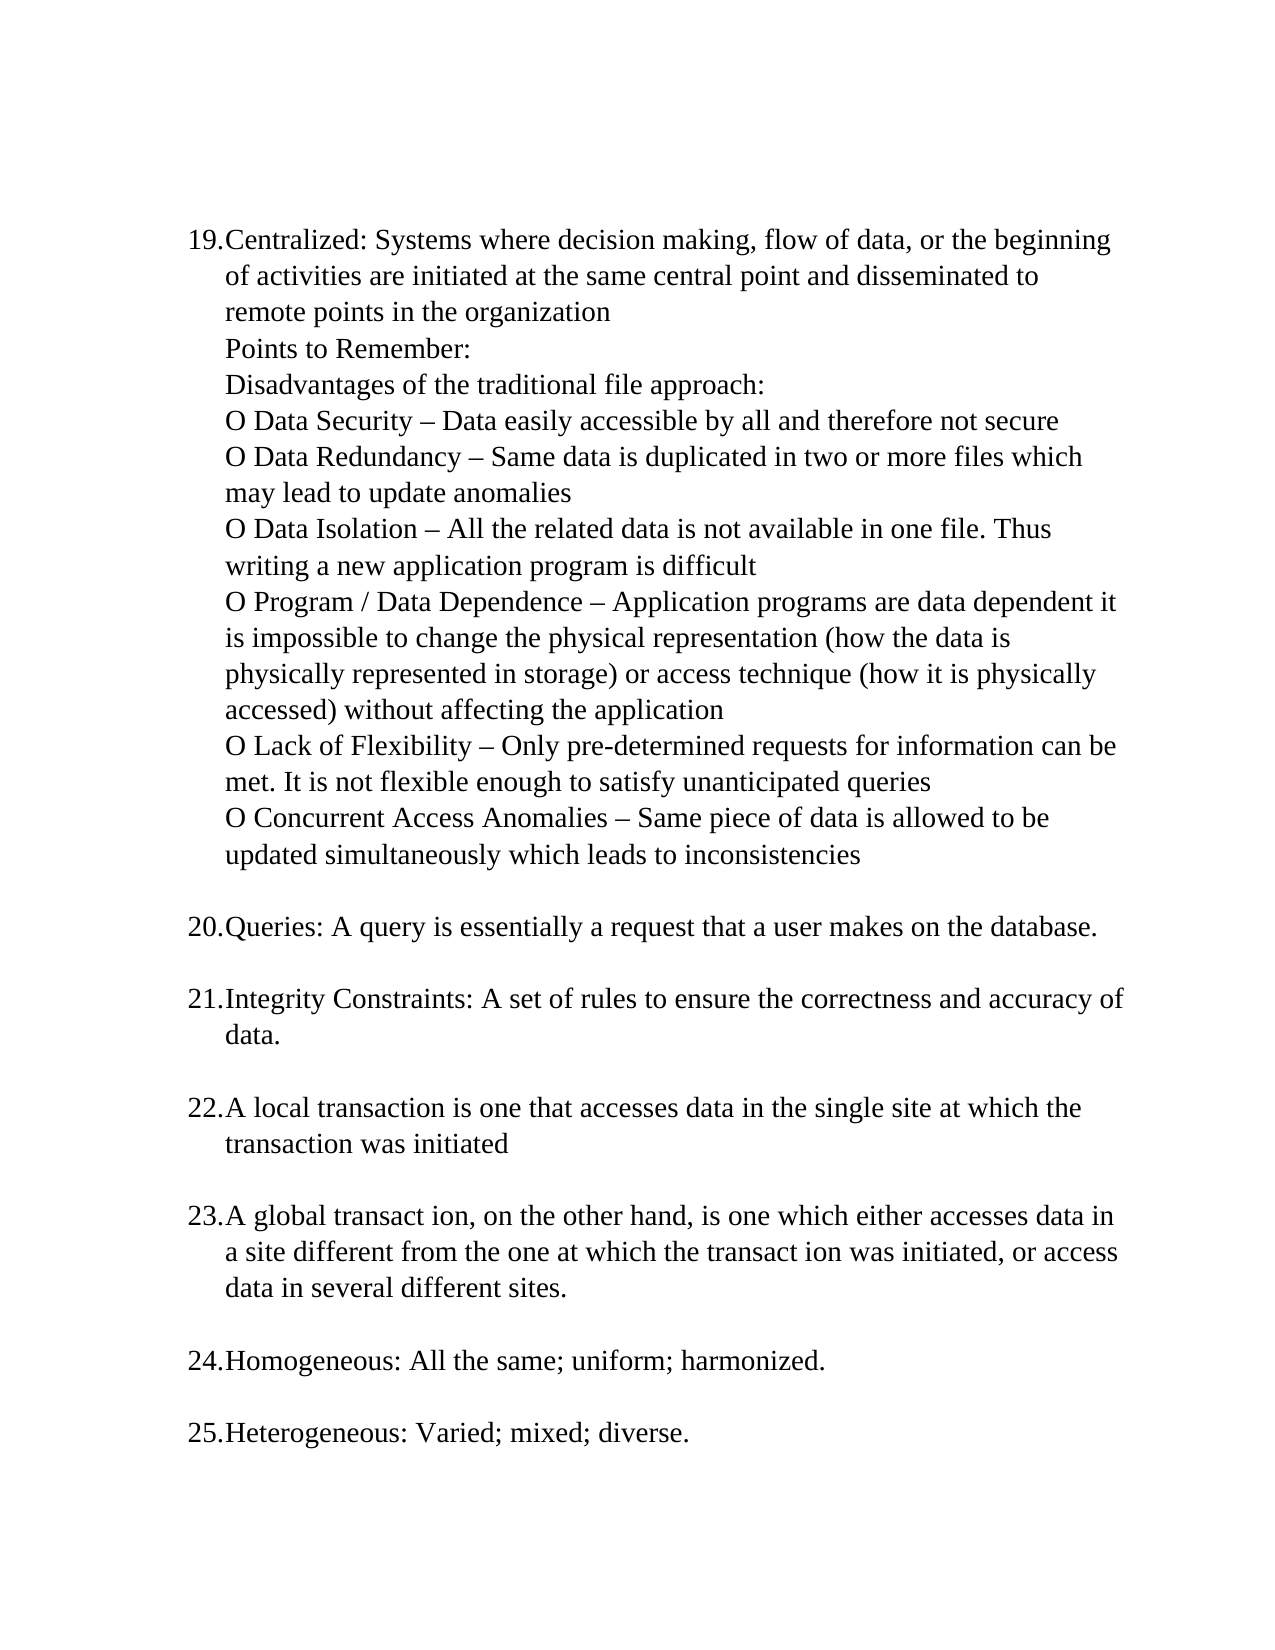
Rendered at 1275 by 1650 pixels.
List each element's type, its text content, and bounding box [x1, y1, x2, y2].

list Heterogeneous: Varied; mixed; diverse. [187, 1415, 1125, 1449]
list Disadvantages of the traditional file approach: [225, 367, 1125, 400]
list O Program / Data Dependence – Application programs are data dependent it is impossible to change the physical representation (how the data is physically represented in storage) or access technique (how it is physically accessed) without affecting the application [225, 584, 1125, 726]
list A global transact ion, on the other hand, is one which either accesses data in a site different from the one at which the transact ion was initiated, or access data in several different sites. [187, 1198, 1125, 1304]
list O Data Redundancy – Same data is duplicated in two or more files which may lead to update anomalies [225, 439, 1125, 509]
list O Data Isolation – All the related data is not available in one file. Thus writing a new application program is difficult [225, 511, 1125, 581]
list Queries: A query is essentially a request that a user makes on the database. [187, 909, 1125, 943]
list Centralized: Systems where decision making, flow of data, or the beginning of activities are initiated at the same central point and disseminated to remote points in the organization [187, 222, 1125, 328]
list A local transaction is one that accesses data in the single site at which the transaction was initiated [187, 1090, 1125, 1159]
list O Concurrent Access Anomalies – Same piece of data is allowed to be updated simultaneously which leads to inconsistencies [225, 801, 1125, 870]
list Points to Remember: [225, 331, 1125, 364]
list O Data Security – Data easily accessible by all and therefore not secure [225, 403, 1125, 437]
list Homogeneous: All the same; uniform; harmonized. [187, 1343, 1125, 1376]
list O Lack of Flexibility – Only pre-determined requests for information can be met. It is not flexible enough to satisfy unanticipated queries [225, 728, 1125, 798]
list Integrity Constraints: A set of rules to ensure the correctness and accuracy of data. [187, 981, 1125, 1051]
